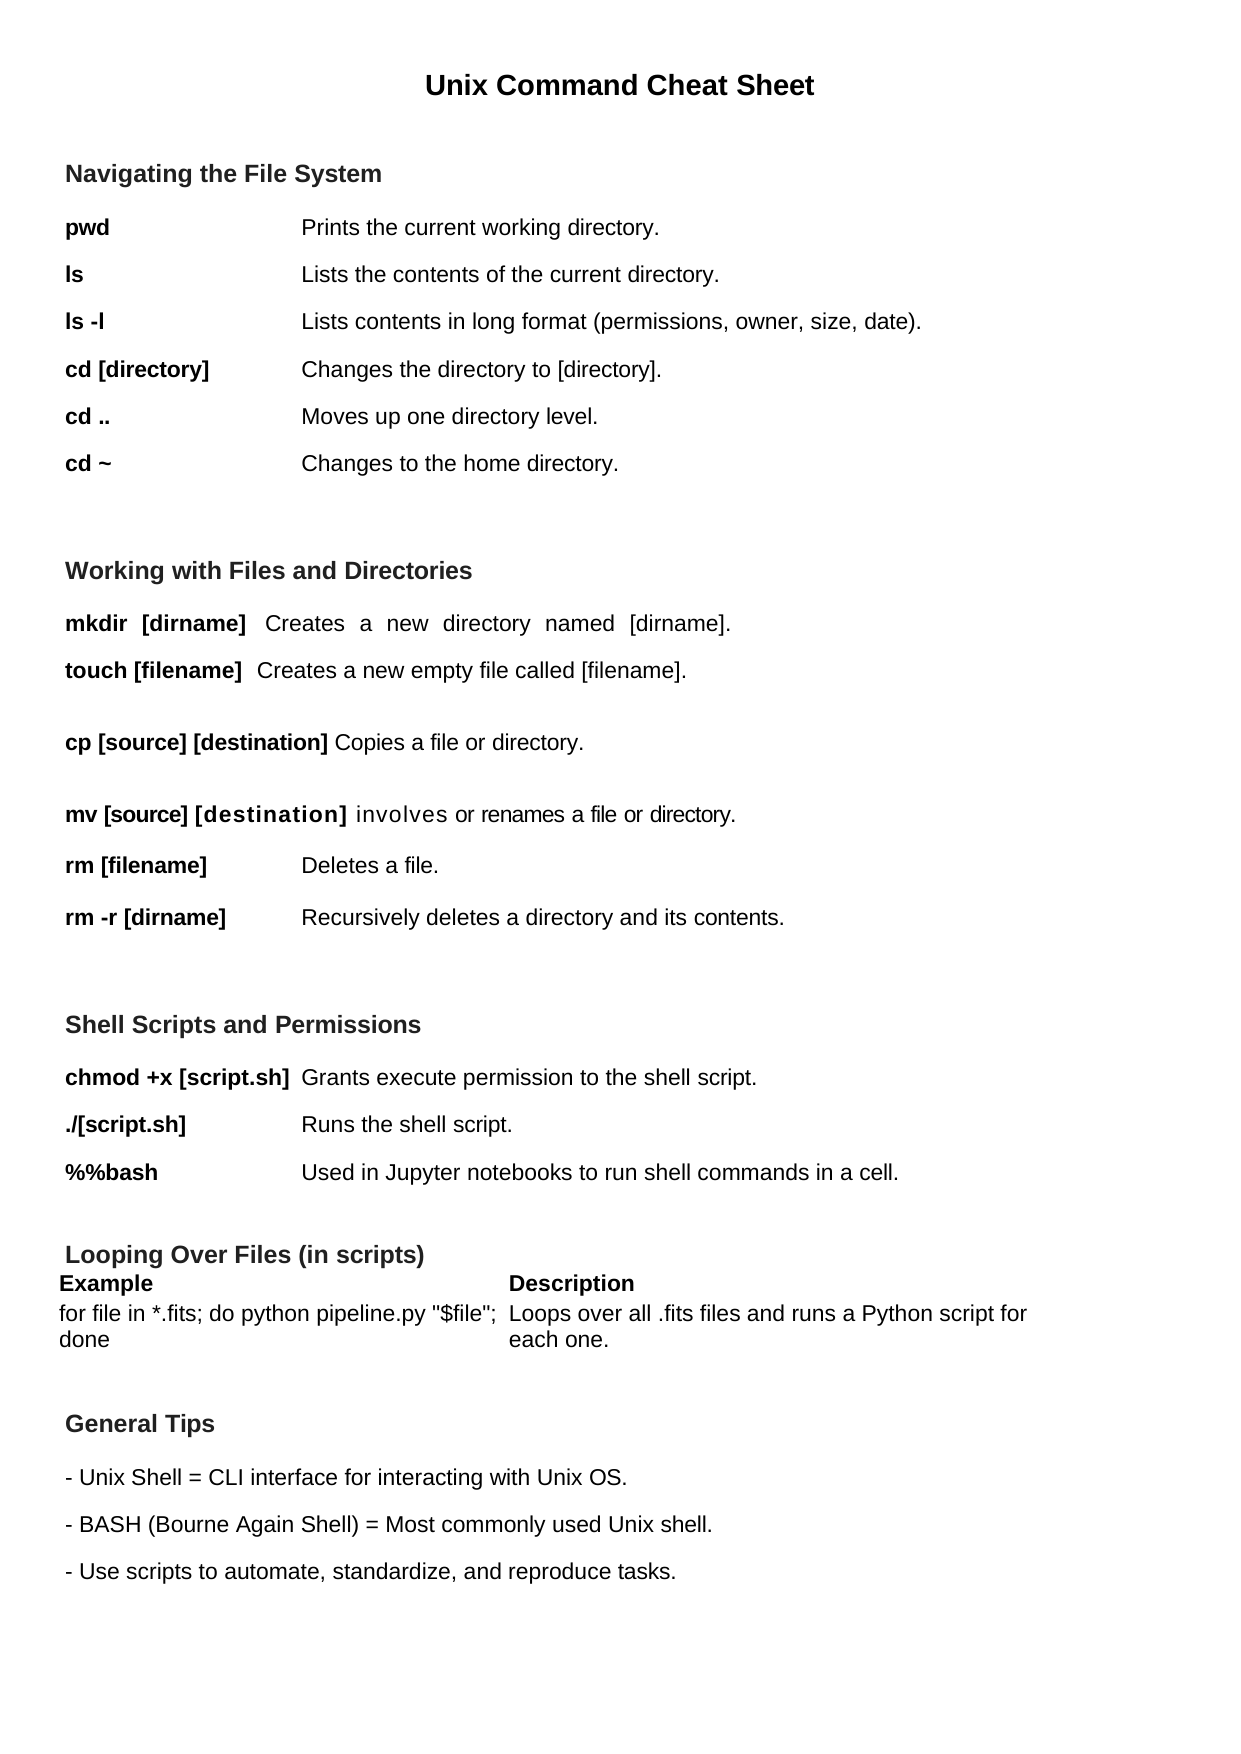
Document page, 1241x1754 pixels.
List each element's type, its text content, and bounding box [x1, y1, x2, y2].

table_header Example [58, 1269, 507, 1298]
subtitle Looping Over Files (in scripts) [65, 1240, 1063, 1269]
text cp [source] [destination] Copies a file or directory. [65, 729, 732, 755]
text ./[script.sh] Runs the shell script. [65, 1111, 1063, 1138]
list Use scripts to automate, standardize, and reproduce tasks. [65, 1558, 1063, 1584]
text rm [filename] Deletes a file. [65, 852, 1063, 878]
title Unix Command Cheat Sheet [425, 68, 1063, 102]
subtitle Navigating the File System [65, 159, 1063, 188]
text mv [source] [destination] involves or renames a file or directory. [65, 801, 1063, 827]
text cd [directory] Changes the directory to [directory]. [65, 356, 1063, 382]
text mkdir [dirname] Creates a new directory named [dirname]. touch [filename] Creates a new empty file called [filename]. [65, 610, 732, 683]
text %%bash Used in Jupyter notebooks to run shell commands in a cell. [65, 1159, 1063, 1185]
list BASH (Bourne Again Shell) = Most commonly used Unix shell. [65, 1511, 1063, 1537]
text ls -l Lists contents in long format (permissions, owner, size, date). [65, 308, 1063, 335]
text ls Lists the contents of the current directory. [65, 261, 1063, 287]
text cd .. Moves up one directory level. [65, 403, 1063, 429]
table_cell for file in *.fits; do python pipeline.py "$file"; done [58, 1298, 507, 1354]
text chmod +x [script.sh] Grants execute permission to the shell script. [65, 1064, 1063, 1091]
subtitle Shell Scripts and Permissions [65, 1010, 1063, 1038]
list Unix Shell = CLI interface for interacting with Unix OS. [65, 1464, 1063, 1490]
table_header Description [507, 1269, 1071, 1298]
text rm -r [dirname] Recursively deletes a directory and its contents. [65, 903, 1063, 930]
text cd ~ Changes to the home directory. [65, 450, 1063, 476]
subtitle Working with Files and Directories [65, 556, 1063, 585]
text pwd Prints the current working directory. [65, 214, 1063, 240]
subtitle General Tips [65, 1409, 1063, 1438]
table_cell Loops over all .fits files and runs a Python script for each one. [507, 1298, 1071, 1354]
